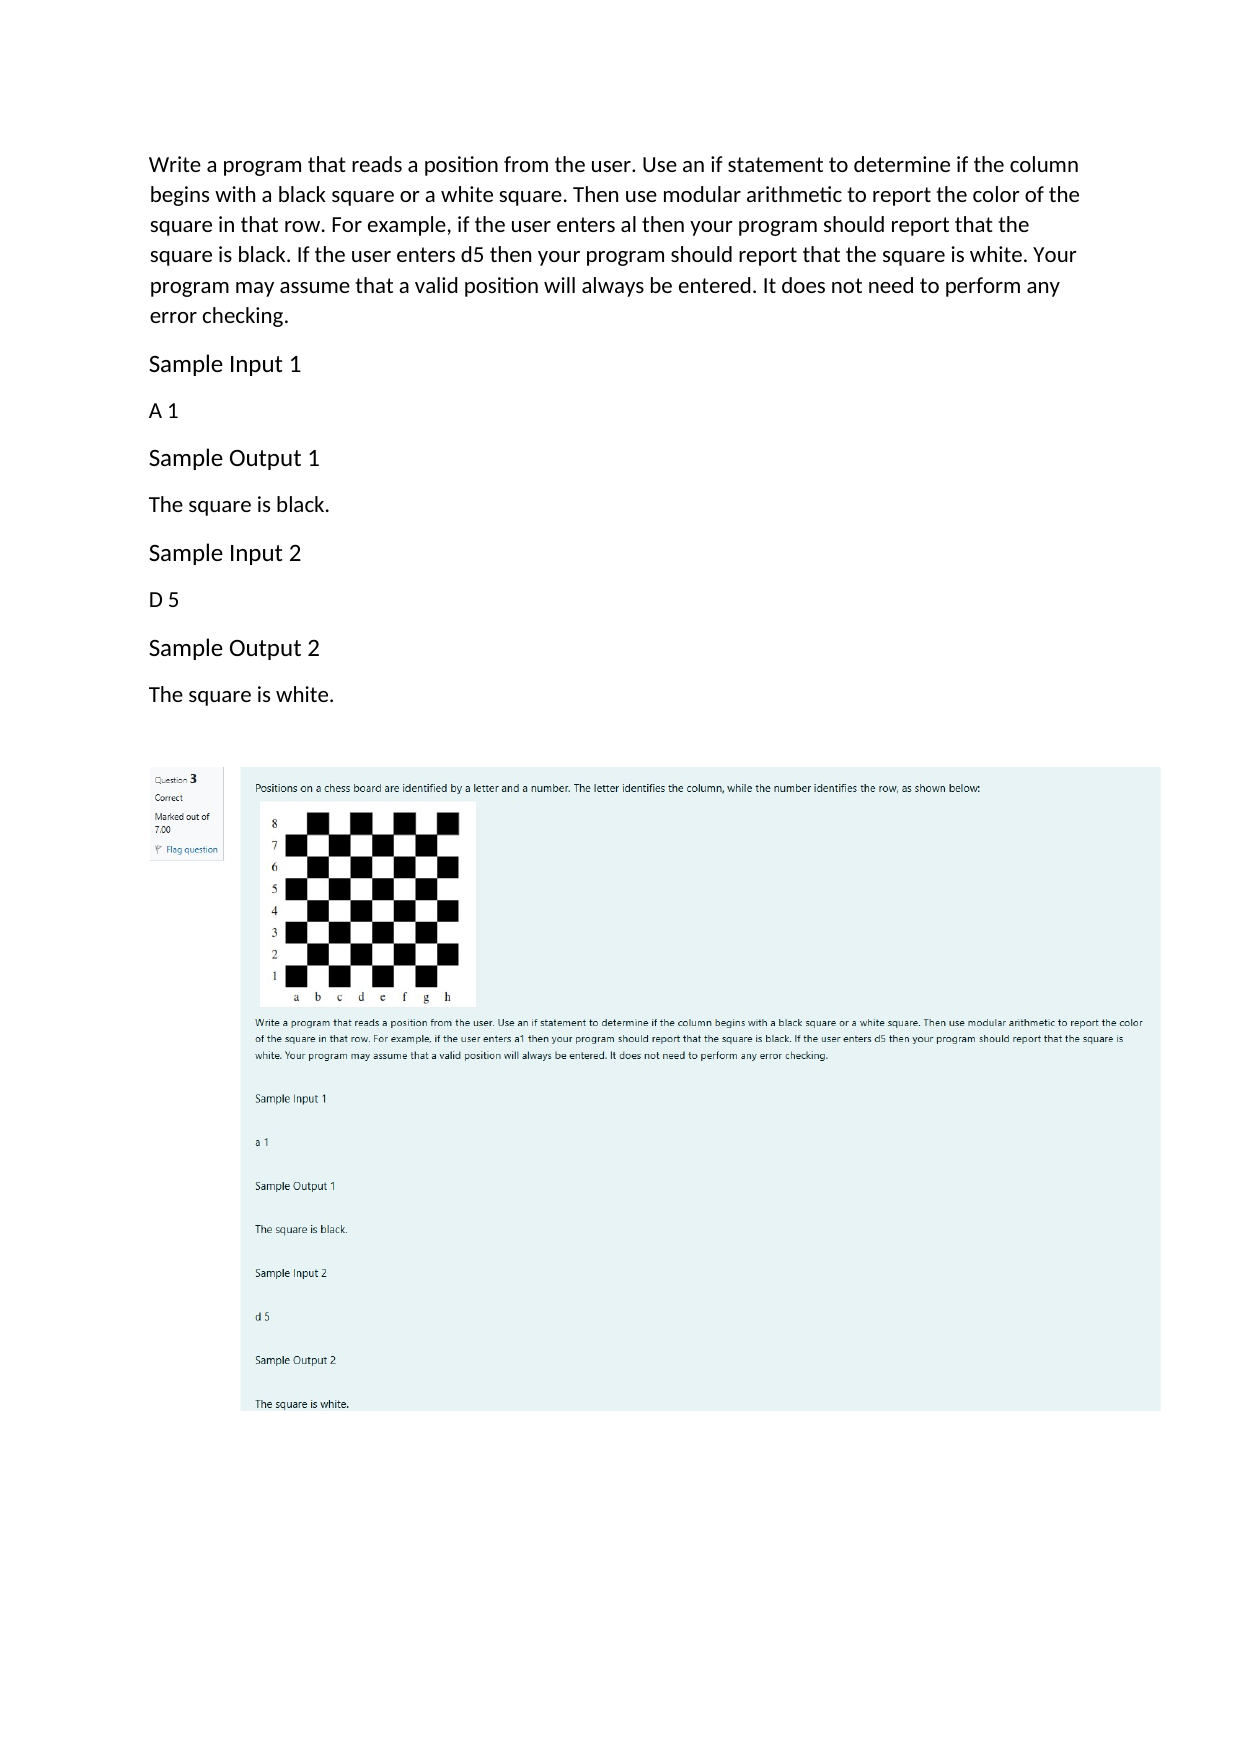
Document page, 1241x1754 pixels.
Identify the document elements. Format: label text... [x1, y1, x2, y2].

text D 5 [148, 585, 1096, 613]
text A 1 [148, 396, 1096, 424]
text Sample Output 1 [148, 442, 1166, 473]
text The square is white. [148, 680, 1096, 708]
picture [150, 767, 1161, 1411]
text Sample Output 2 [148, 632, 1166, 662]
text Write a program that reads a position from the user. Use an if statement to determine if the column begins with a black square or a white square. Then use modular arithmetic to report the color of the square in that row. For example, if the user enters al then your program should report that the square is black. If the user enters d5 then your program should report that the square is white. Your program may assume that a valid position will always be entered. It does not need to perform any error checking. [148, 150, 1096, 329]
text The square is black. [148, 490, 1096, 518]
text Sample Input 2 [148, 537, 1166, 568]
text Sample Input 1 [148, 348, 1166, 378]
